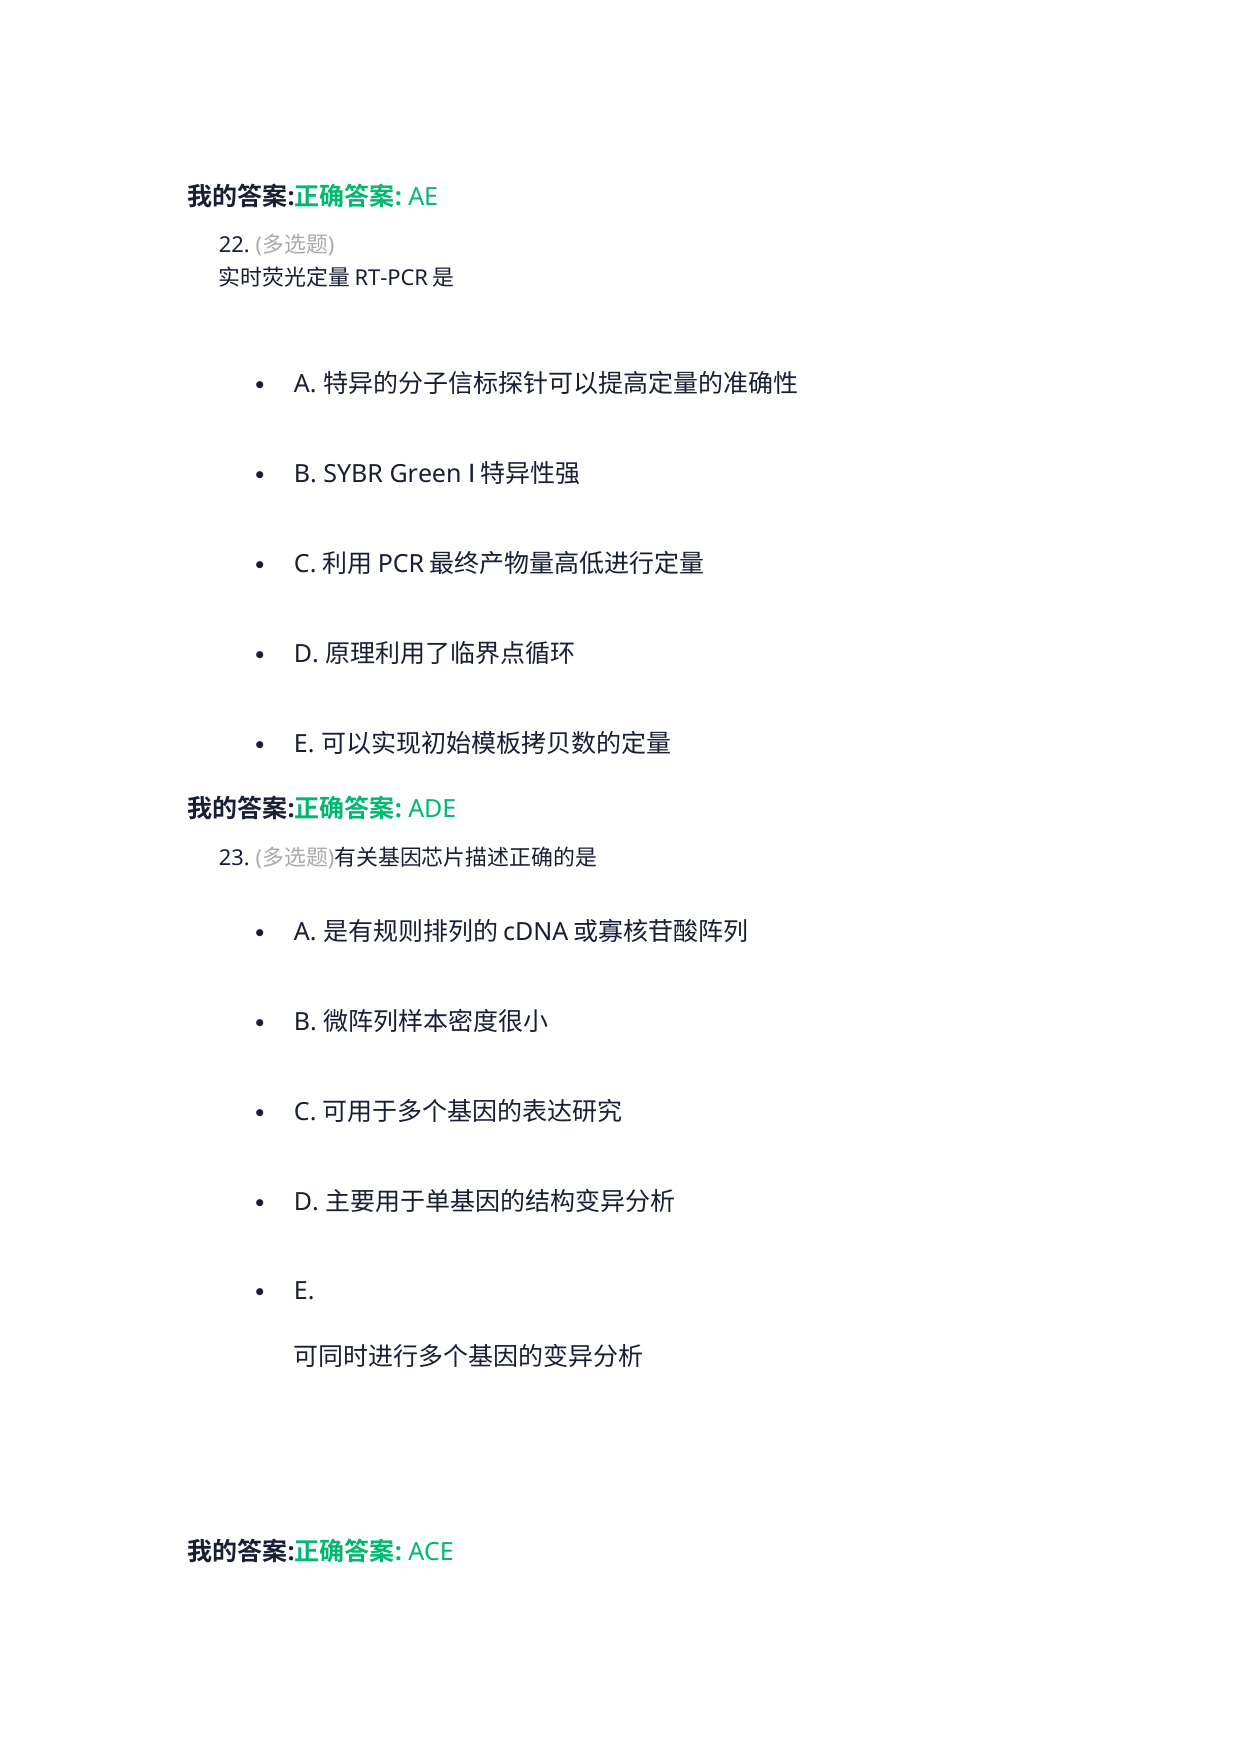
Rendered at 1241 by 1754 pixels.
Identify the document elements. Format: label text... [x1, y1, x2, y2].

text 22. (多选题) [219, 227, 1021, 259]
list B. 微阵列样本密度很小 [256, 987, 1021, 1052]
list D. 主要用于单基因的结构变异分析 [256, 1167, 1021, 1232]
list A. 特异的分子信标探针可以提高定量的准确性 [256, 349, 1021, 414]
list D. 原理利用了临界点循环 [256, 619, 1021, 684]
text 23. (多选题)有关基因芯片描述正确的是 [219, 839, 1021, 872]
text 我的答案:正确答案: AE [187, 162, 1053, 227]
text 实时荧光定量RT-PCR是 [219, 259, 1021, 292]
list B. SYBR Green Ⅰ特异性强 [256, 439, 1021, 504]
text 可同时进行多个基因的变异分析 [294, 1322, 1021, 1387]
list E. [256, 1257, 1021, 1322]
text 我的答案:正确答案: ACE [187, 1517, 1053, 1582]
list C. 利用PCR最终产物量高低进行定量 [256, 529, 1021, 594]
list A. 是有规则排列的cDNA或寡核苷酸阵列 [256, 897, 1021, 962]
list E. 可以实现初始模板拷贝数的定量 [256, 709, 1021, 774]
list C. 可用于多个基因的表达研究 [256, 1077, 1021, 1142]
text 我的答案:正确答案: ADE [187, 774, 1053, 839]
